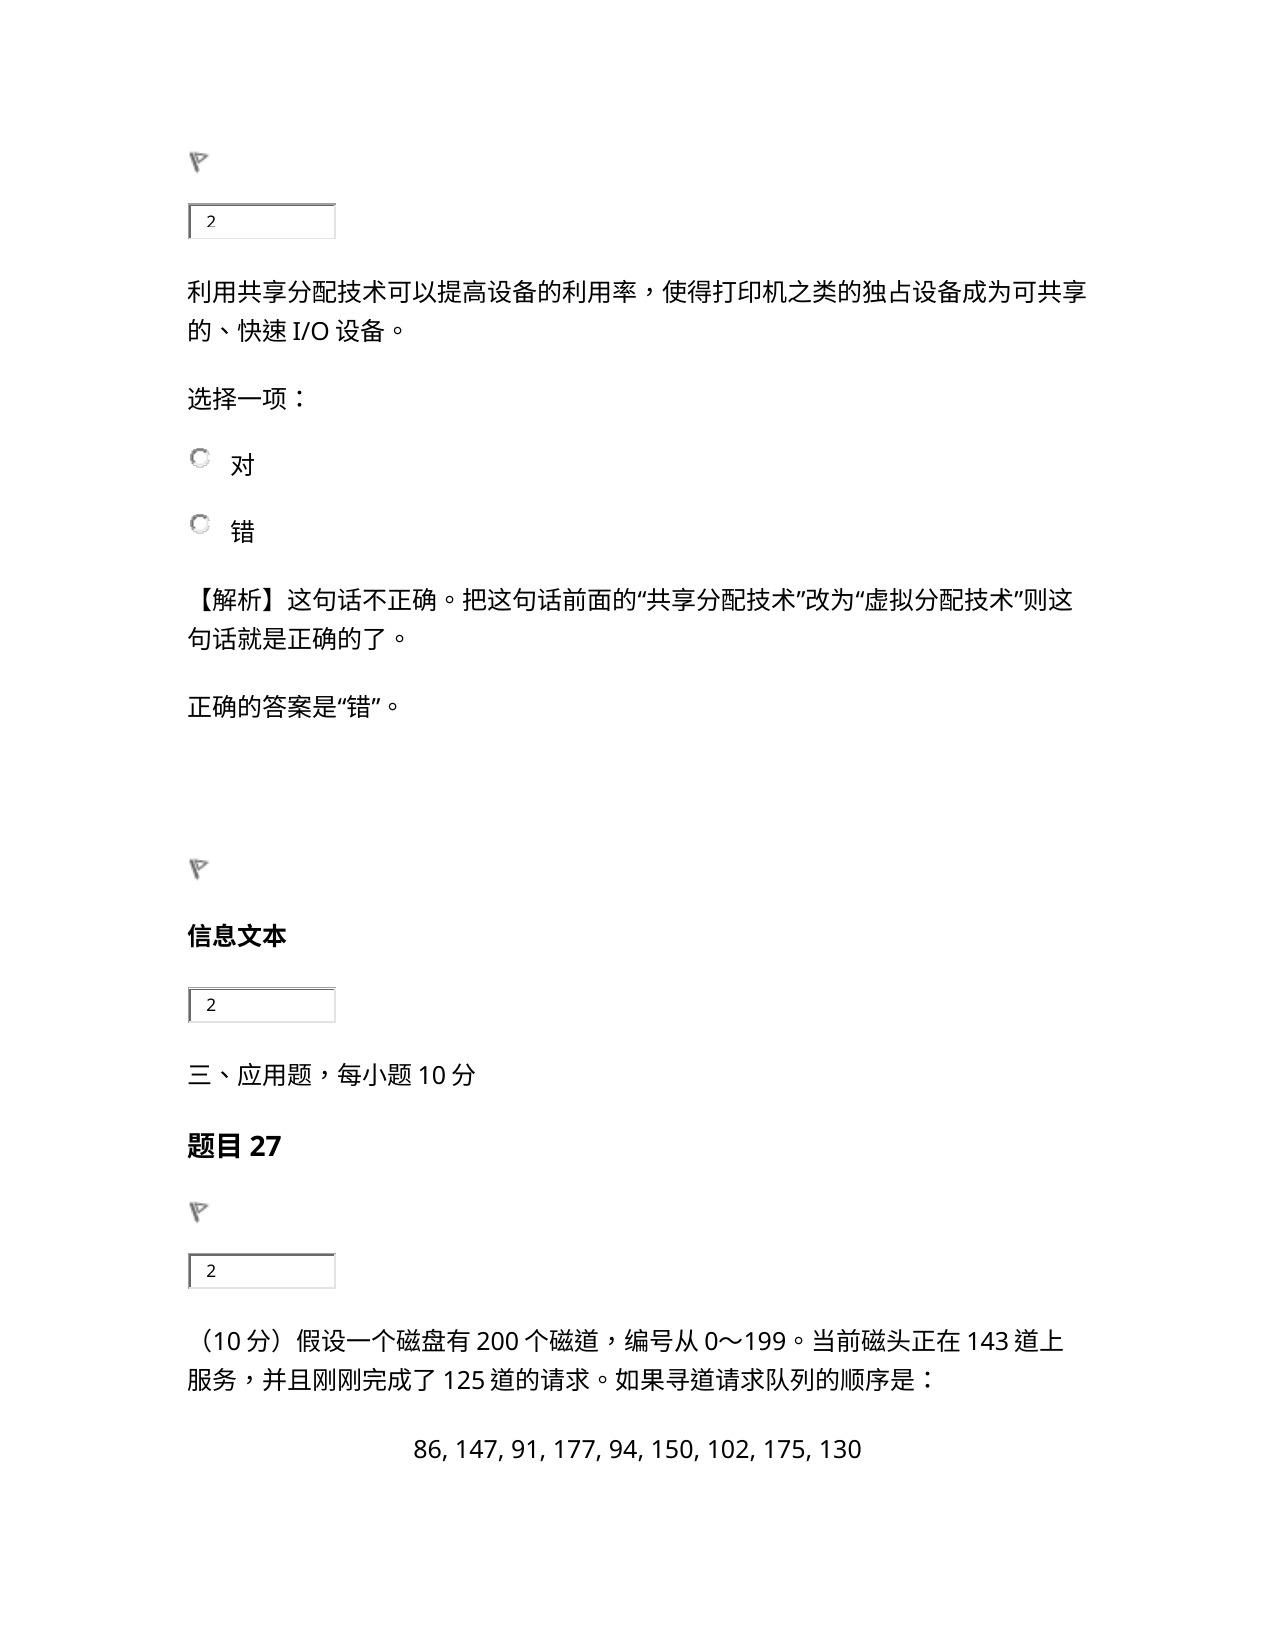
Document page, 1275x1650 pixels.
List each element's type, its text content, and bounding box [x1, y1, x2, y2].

text （10分）假设一个磁盘有200个磁道，编号从0～199。当前磁头正在143道上服务，并且刚刚完成了125道的请求。如果寻道请求队列的顺序是： [187, 1324, 1087, 1397]
text 86, 147, 91, 177, 94, 150, 102, 175, 130 [187, 1431, 1087, 1465]
picture [187, 150, 213, 175]
picture [187, 1199, 213, 1225]
picture [187, 856, 213, 882]
text 三、应用题，每小题10分 [187, 1058, 1087, 1092]
text 【解析】这句话不正确。把这句话前面的“共享分配技术”改为“虚拟分配技术”则这句话就是正确的了。 [187, 582, 1087, 656]
text 利用共享分配技术可以提高设备的利用率，使得打印机之类的独占设备成为可共享的、快速I/O设备。 [187, 274, 1087, 348]
text 正确的答案是“错”。 [187, 690, 1087, 724]
text 信息文本 [187, 919, 1087, 953]
text 错 [187, 508, 1087, 548]
text 对 [187, 442, 1087, 482]
text 选择一项： [187, 382, 1087, 416]
text 题目27 [187, 1126, 1087, 1164]
